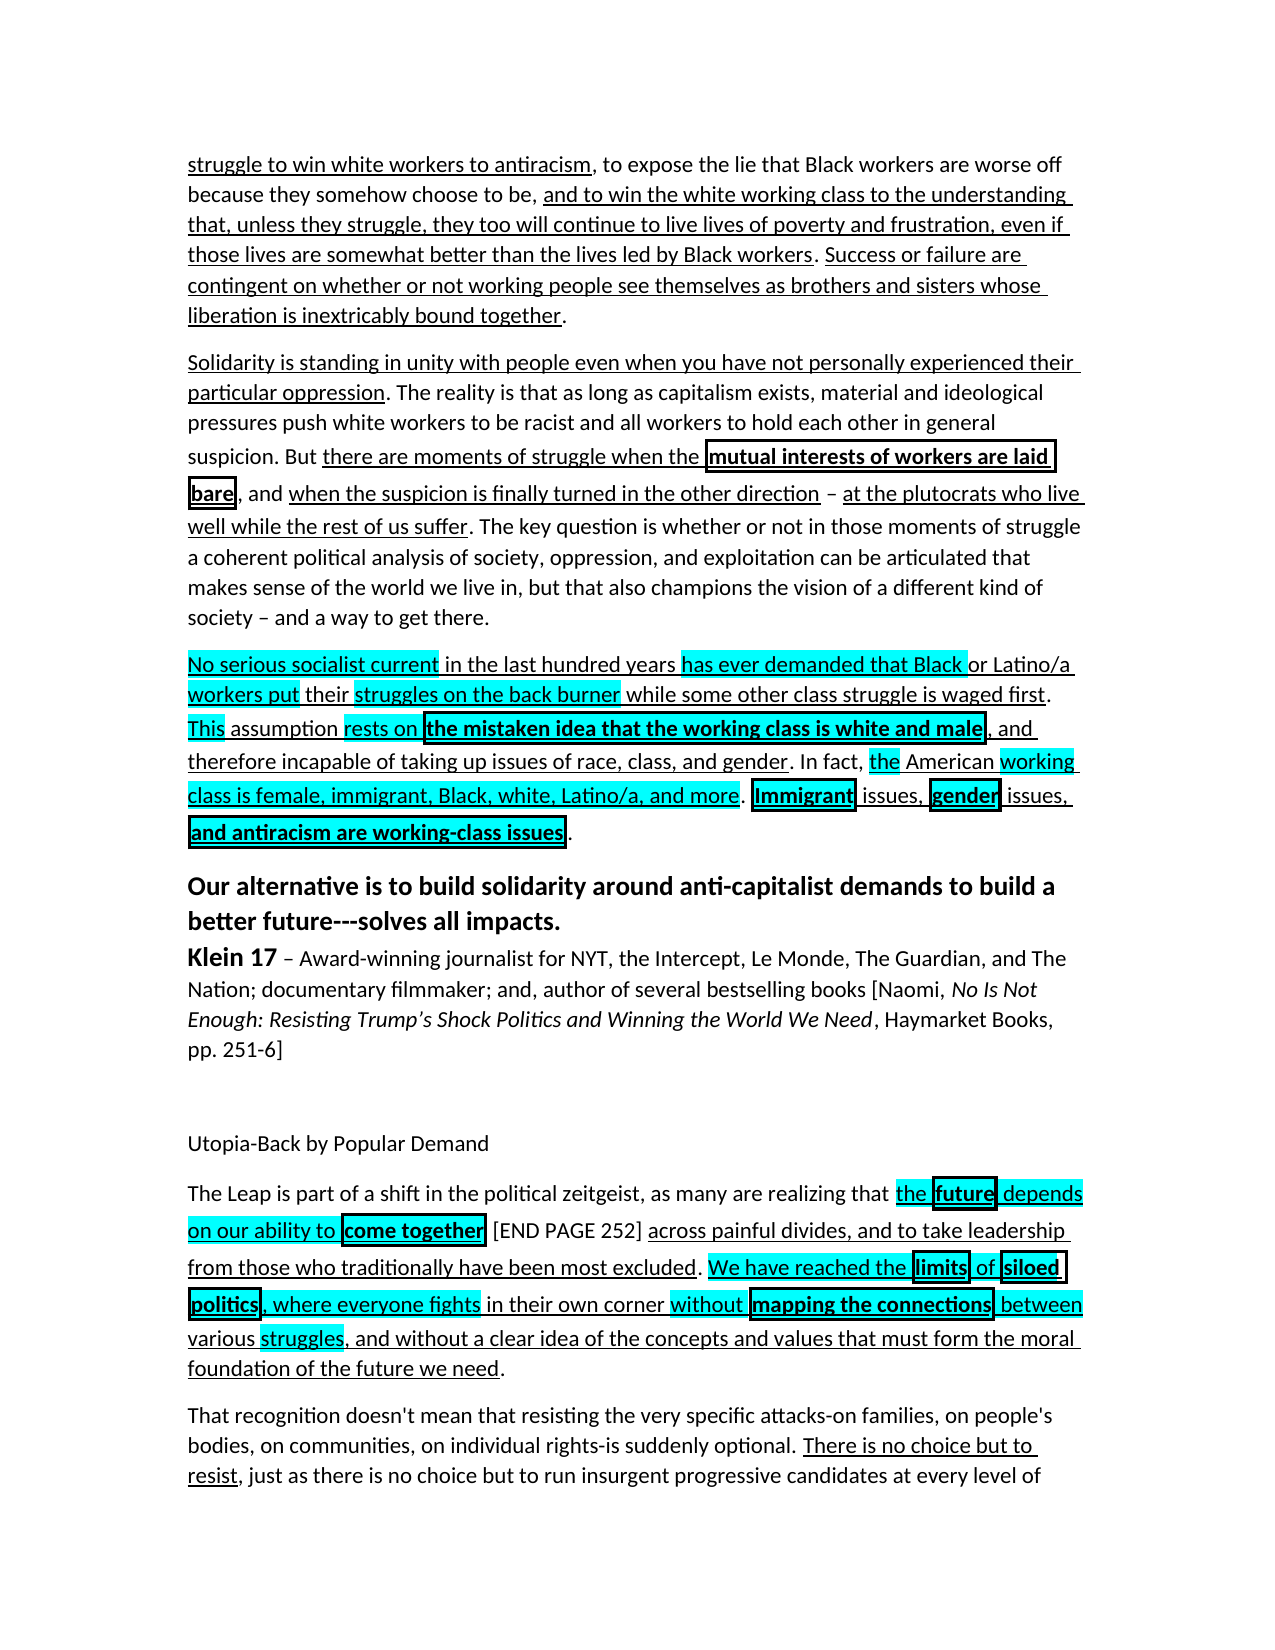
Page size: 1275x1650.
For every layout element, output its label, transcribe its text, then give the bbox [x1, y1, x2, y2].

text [187, 1401, 1087, 1489]
text Solidarity is standing in unity with people even when you have not personally experienced their particular oppression. The reality is that as long as capitalism exists, material and ideological pressures push white workers to be racist and all workers to hold each other in general suspicion. But there are moments of struggle when the mutual interests of workers are laid bare, and when the suspicion is finally turned in the other direction – at the plutocrats who live well while the rest of us suffer. The key question is whether or not in those moments of struggle a coherent political analysis of society, oppression, and exploitation can be articulated that makes sense of the world we live in, but that also champions the vision of a different kind of society – and a way to get there. [187, 348, 1087, 631]
text Klein 17 – Award-winning journalist for NYT, the Intercept, Le Monde, The Guardian, and The Nation; documentary filmmaker; and, author of several bestselling books [Naomi, No Is Not Enough: Resisting Trump’s Shock Politics and Winning the World We Need, Haymarket Books, pp. 251-6] [187, 940, 1087, 1064]
text No serious socialist current in the last hundred years has ever demanded that Black or Latino/a workers put their struggles on the back burner while some other class struggle is waged first. This assumption rests on the mistaken idea that the working class is white and male, and therefore incapable of taking up issues of race, class, and gender. In fact, the American working class is female, immigrant, Black, white, Latino/a, and more. Immigrant issues, gender issues, and antiracism are working-class issues. [187, 650, 1087, 849]
subtitle Our alternative is to build solidarity around anti-capitalist demands to build a better future---solves all impacts. [187, 869, 1087, 937]
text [187, 150, 1087, 329]
text Utopia-Back by Popular Demand [187, 1129, 1087, 1157]
text The Leap is part of a shift in the political zeitgeist, as many are realizing that the future depends on our ability to come together [END PAGE 252] across painful divides, and to take leadership from those who traditionally have been most excluded. We have reached the limits of siloed politics, where everyone fights in their own corner without mapping the connections between various struggles, and without a clear idea of the concepts and values that must form the moral foundation of the future we need. [187, 1176, 1087, 1382]
